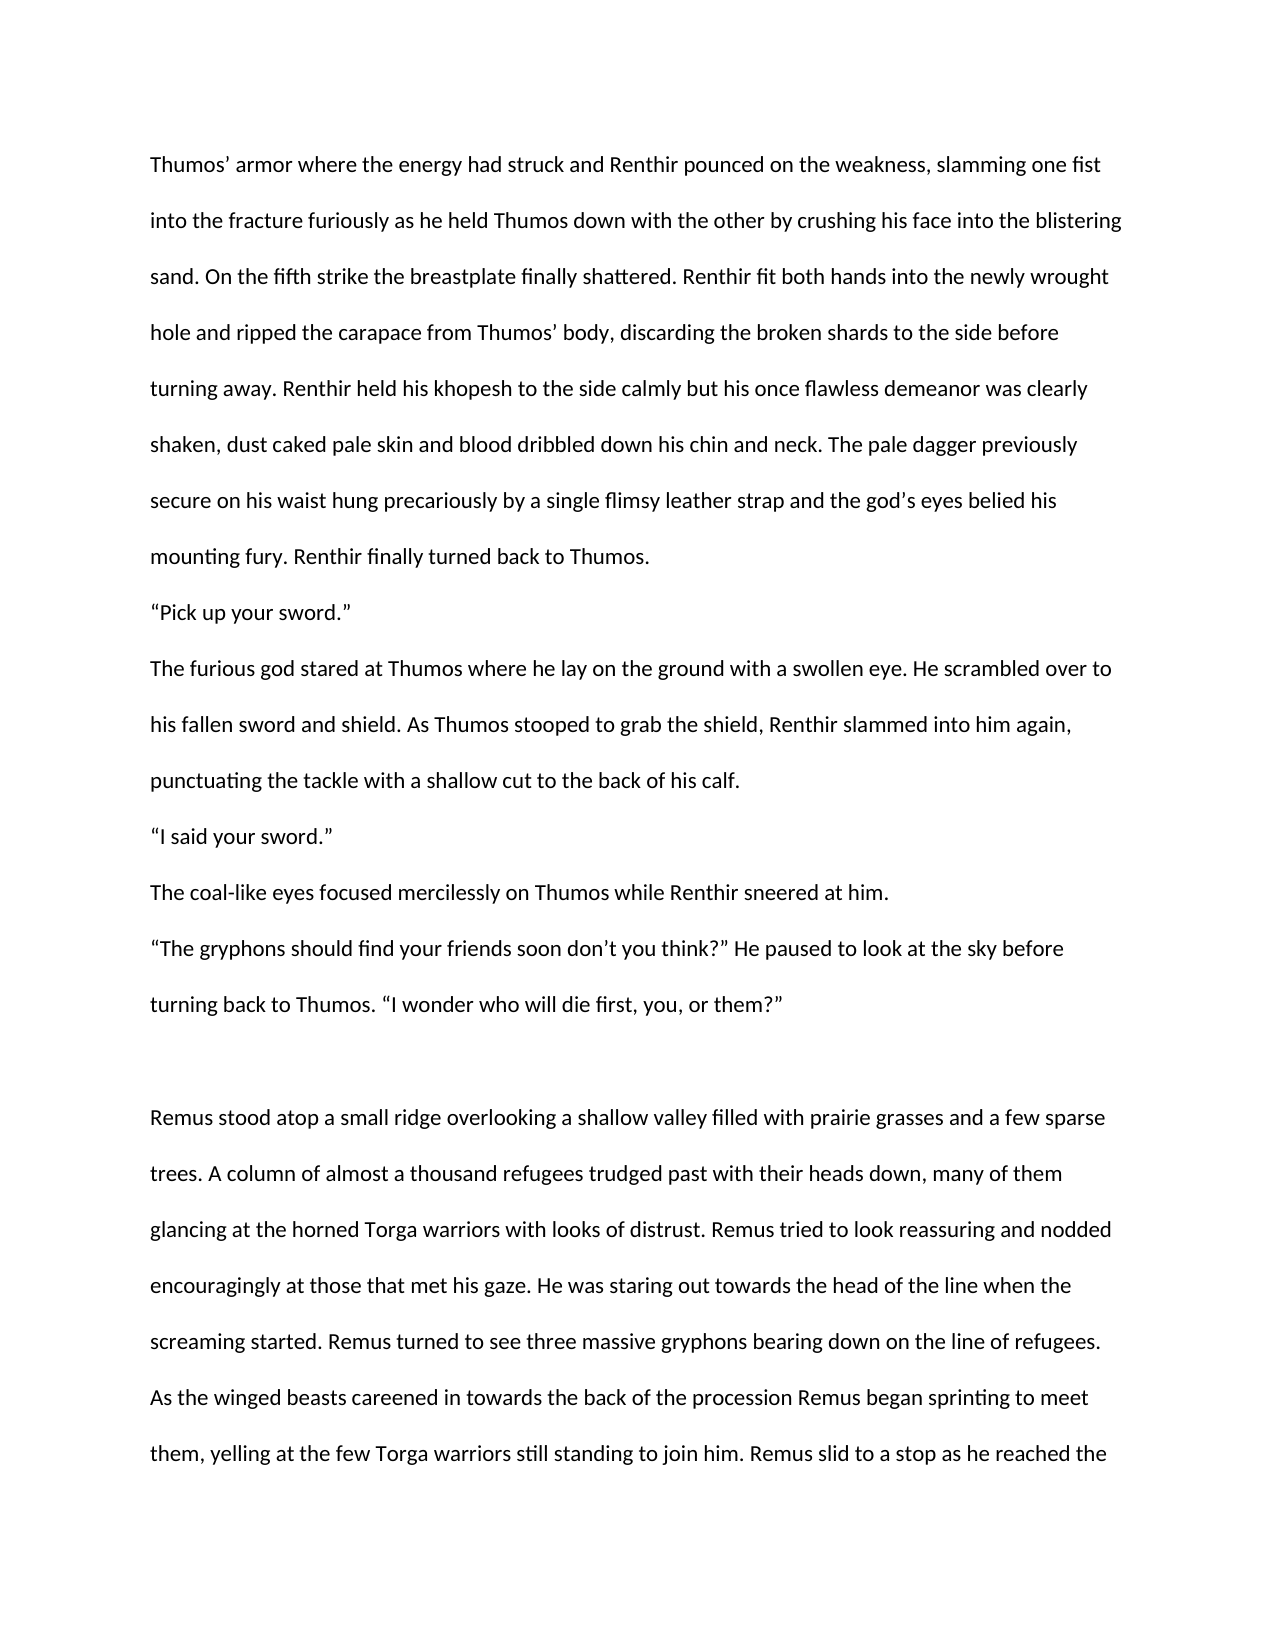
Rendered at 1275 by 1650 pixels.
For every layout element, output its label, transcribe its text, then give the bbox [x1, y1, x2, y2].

text “The gryphons should find your friends soon don’t you think?” He paused to look at the sky before turning back to Thumos. “I wonder who will die first, you, or them?” [150, 934, 1125, 1019]
text The coal-like eyes focused mercilessly on Thumos while Renthir sneered at him. [150, 878, 1125, 907]
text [150, 1103, 1125, 1467]
text “Pick up your sword.” [150, 598, 1125, 626]
text “I said your sword.” [150, 822, 1125, 851]
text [150, 150, 1125, 570]
text The furious god stared at Thumos where he lay on the ground with a swollen eye. He scrambled over to his fallen sword and shield. As Thumos stooped to grab the shield, Renthir slammed into him again, punctuating the tackle with a shallow cut to the back of his calf. [150, 654, 1125, 794]
